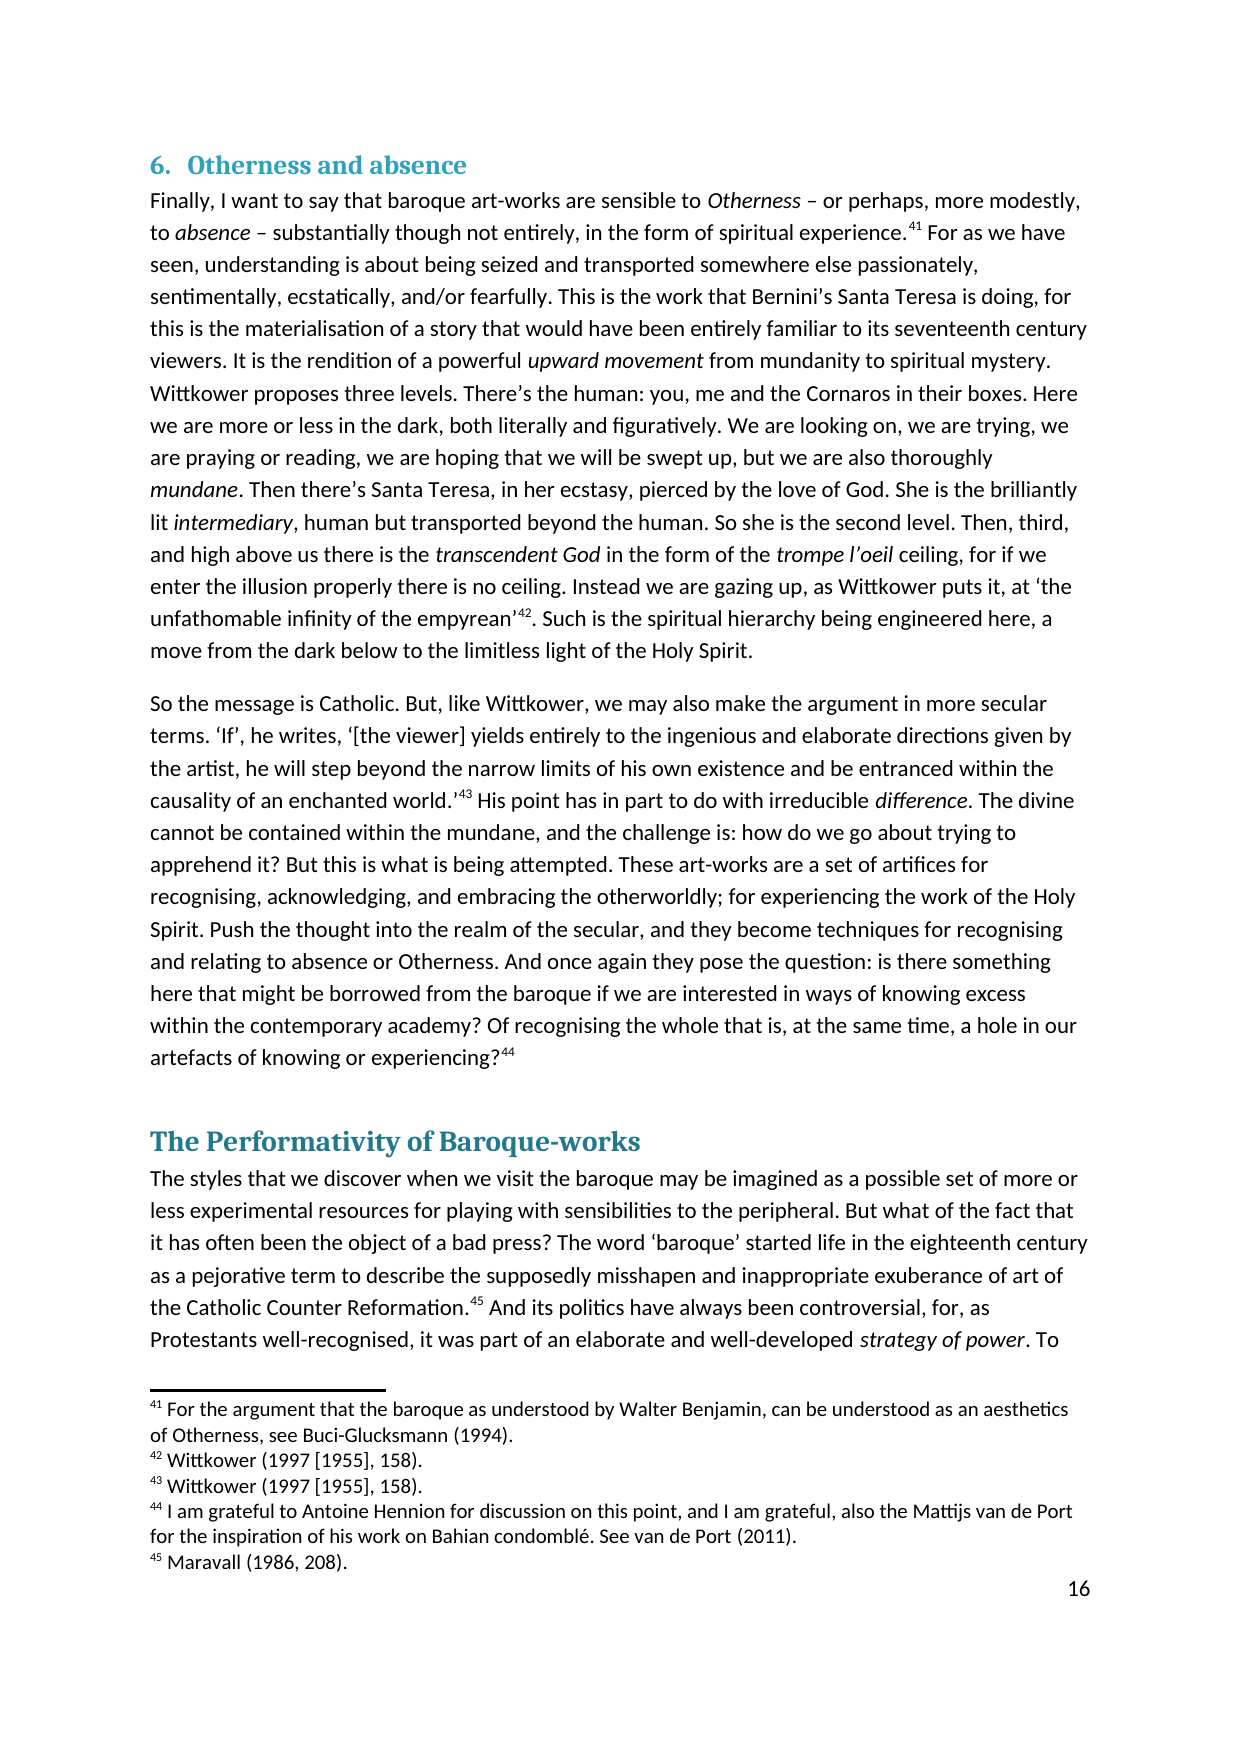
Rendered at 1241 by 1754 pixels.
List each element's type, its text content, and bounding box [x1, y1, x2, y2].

subtitle The Performativity of Baroque-works [150, 1126, 1090, 1159]
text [150, 1164, 1090, 1353]
subtitle Otherness and absence [150, 150, 1090, 181]
text Finally, I want to say that baroque art-works are sensible to Otherness – or perhaps, more modestly, to absence – substantially though not entirely, in the form of spiritual experience. For as we have seen, understanding is about being seized and transported somewhere else passionately, sentimentally, ecstatically, and/or fearfully. This is the work that Bernini’s Santa Teresa is doing, for this is the materialisation of a story that would have been entirely familiar to its seventeenth century viewers. It is the rendition of a powerful upward movement from mundanity to spiritual mystery. Wittkower proposes three levels. There’s the human: you, me and the Cornaros in their boxes. Here we are more or less in the dark, both literally and figuratively. We are looking on, we are trying, we are praying or reading, we are hoping that we will be swept up, but we are also thoroughly mundane. Then there’s Santa Teresa, in her ecstasy, pierced by the love of God. She is the brilliantly lit intermediary, human but transported beyond the human. So she is the second level. Then, third, and high above us there is the transcendent God in the form of the trompe l’oeil ceiling, for if we enter the illusion properly there is no ceiling. Instead we are gazing up, as Wittkower puts it, at ‘the unfathomable infinity of the empyrean’. Such is the spiritual hierarchy being engineered here, a move from the dark below to the limitless light of the Holy Spirit. [150, 186, 1090, 664]
text So the message is Catholic. But, like Wittkower, we may also make the argument in more secular terms. ‘If’, he writes, ‘[the viewer] yields entirely to the ingenious and elaborate directions given by the artist, he will step beyond the narrow limits of his own existence and be entranced within the causality of an enchanted world.’ His point has in part to do with irreducible difference. The divine cannot be contained within the mundane, and the challenge is: how do we go about trying to apprehend it? But this is what is being attempted. These art-works are a set of artifices for recognising, acknowledging, and embracing the otherworldly; for experiencing the work of the Holy Spirit. Push the thought into the realm of the secular, and they become techniques for recognising and relating to absence or Otherness. And once again they pose the question: is there something here that might be borrowed from the baroque if we are interested in ways of knowing excess within the contemporary academy? Of recognising the whole that is, at the same time, a hole in our artefacts of knowing or experiencing? [150, 689, 1090, 1071]
